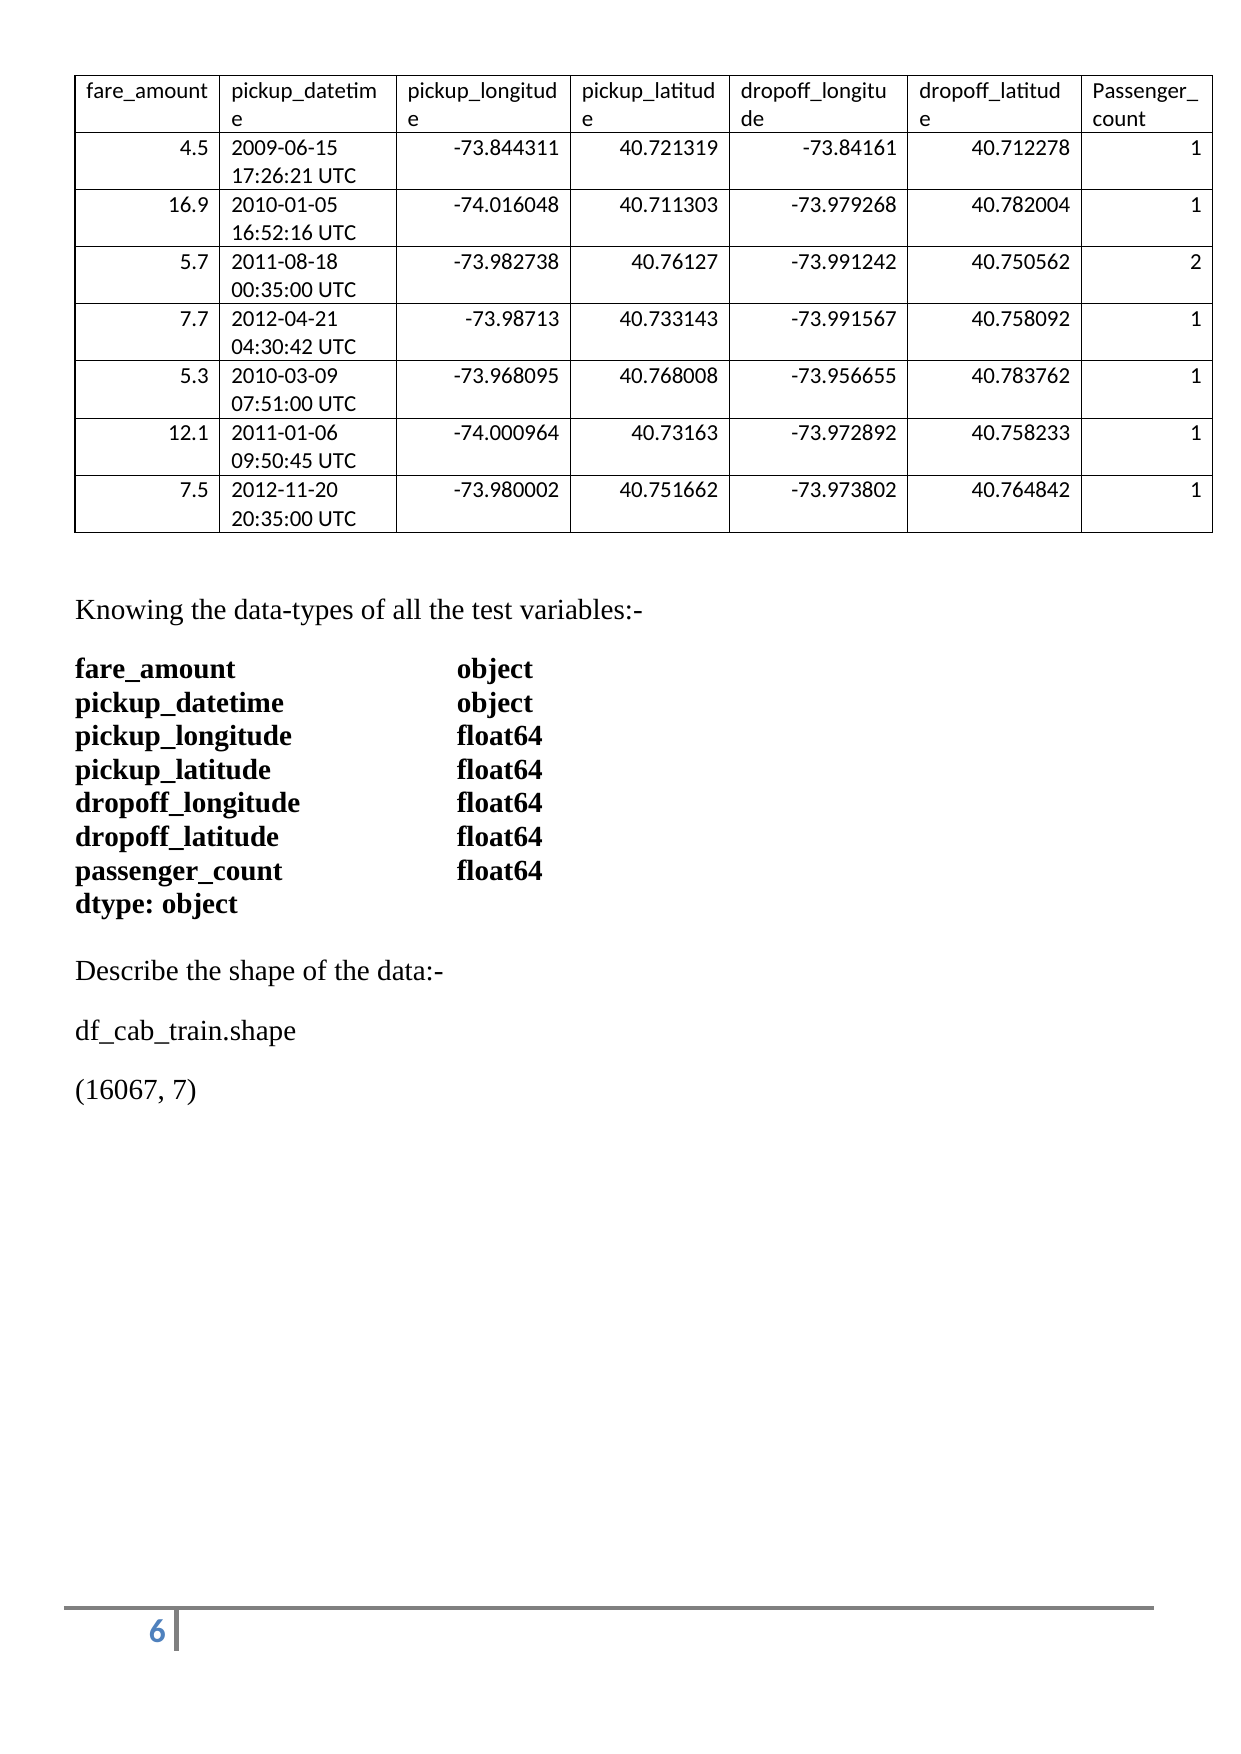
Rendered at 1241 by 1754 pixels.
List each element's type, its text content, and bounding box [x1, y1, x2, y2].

table_cell 4.5 [76, 133, 219, 189]
table_cell -74.016048 [397, 190, 570, 246]
table_cell 16.9 [76, 190, 219, 246]
table_header fare_amount [76, 76, 219, 132]
table_cell 40.721319 [571, 133, 729, 189]
table_cell -73.991242 [730, 247, 907, 303]
table_header pickup_datetime [220, 76, 396, 132]
table_cell -73.98713 [397, 304, 570, 360]
table_cell -74.000964 [397, 419, 570, 474]
table_cell 40.758092 [908, 304, 1081, 360]
table_cell -73.979268 [730, 190, 907, 246]
table_cell 40.783762 [908, 361, 1081, 417]
table_cell -73.982738 [397, 247, 570, 303]
table_cell -73.84161 [730, 133, 907, 189]
table_cell 40.758233 [908, 419, 1081, 474]
table_cell 1 [1082, 476, 1212, 532]
table_header Passenger_count [1082, 76, 1212, 132]
text dropoff_longitude float64 [75, 786, 1165, 819]
table_cell 5.7 [76, 247, 219, 303]
table_cell 40.733143 [571, 304, 729, 360]
table_header pickup_longitude [397, 76, 570, 132]
table_cell 40.782004 [908, 190, 1081, 246]
text fare_amount object [75, 651, 1165, 685]
table_cell 40.750562 [908, 247, 1081, 303]
table_cell 2011-08-18 00:35:00 UTC [220, 247, 396, 303]
table_cell 1 [1082, 304, 1212, 360]
table_cell 40.764842 [908, 476, 1081, 532]
table_cell 1 [1082, 361, 1212, 417]
table_cell 1 [1082, 419, 1212, 474]
table_cell 5.3 [76, 361, 219, 417]
table_cell 2 [1082, 247, 1212, 303]
table_cell 40.73163 [571, 419, 729, 474]
table_header dropoff_longitude [730, 76, 907, 132]
table_cell -73.844311 [397, 133, 570, 189]
table_header dropoff_latitude [908, 76, 1081, 132]
table_cell 12.1 [76, 419, 219, 474]
table_cell 2012-04-21 04:30:42 UTC [220, 304, 396, 360]
table_header pickup_latitude [571, 76, 729, 132]
text df_cab_train.shape [75, 1013, 1165, 1046]
text passenger_count float64 [75, 853, 1165, 886]
table_cell 2009-06-15 17:26:21 UTC [220, 133, 396, 189]
text pickup_datetime object [75, 685, 1165, 718]
table_cell -73.973802 [730, 476, 907, 532]
table_cell 1 [1082, 133, 1212, 189]
text dtype: object [75, 886, 1165, 920]
text Knowing the data-types of all the test variables:- [75, 592, 1165, 626]
text Describe the shape of the data:- [75, 953, 1165, 987]
text dropoff_latitude float64 [75, 819, 1165, 853]
table_cell 40.751662 [571, 476, 729, 532]
table_cell 40.768008 [571, 361, 729, 417]
table_cell -73.980002 [397, 476, 570, 532]
text pickup_latitude float64 [75, 752, 1165, 786]
table_cell -73.972892 [730, 419, 907, 474]
table_cell 2010-03-09 07:51:00 UTC [220, 361, 396, 417]
table_cell 7.5 [76, 476, 219, 532]
text pickup_longitude float64 [75, 718, 1165, 752]
table_cell -73.968095 [397, 361, 570, 417]
table_cell 2010-01-05 16:52:16 UTC [220, 190, 396, 246]
table_cell -73.956655 [730, 361, 907, 417]
table_cell 2012-11-20 20:35:00 UTC [220, 476, 396, 532]
table_cell 40.76127 [571, 247, 729, 303]
table_cell 1 [1082, 190, 1212, 246]
table_cell 40.712278 [908, 133, 1081, 189]
table_cell 40.711303 [571, 190, 729, 246]
table_cell 2011-01-06 09:50:45 UTC [220, 419, 396, 474]
table_cell 7.7 [76, 304, 219, 360]
text (16067, 7) [75, 1072, 1165, 1106]
table_cell -73.991567 [730, 304, 907, 360]
